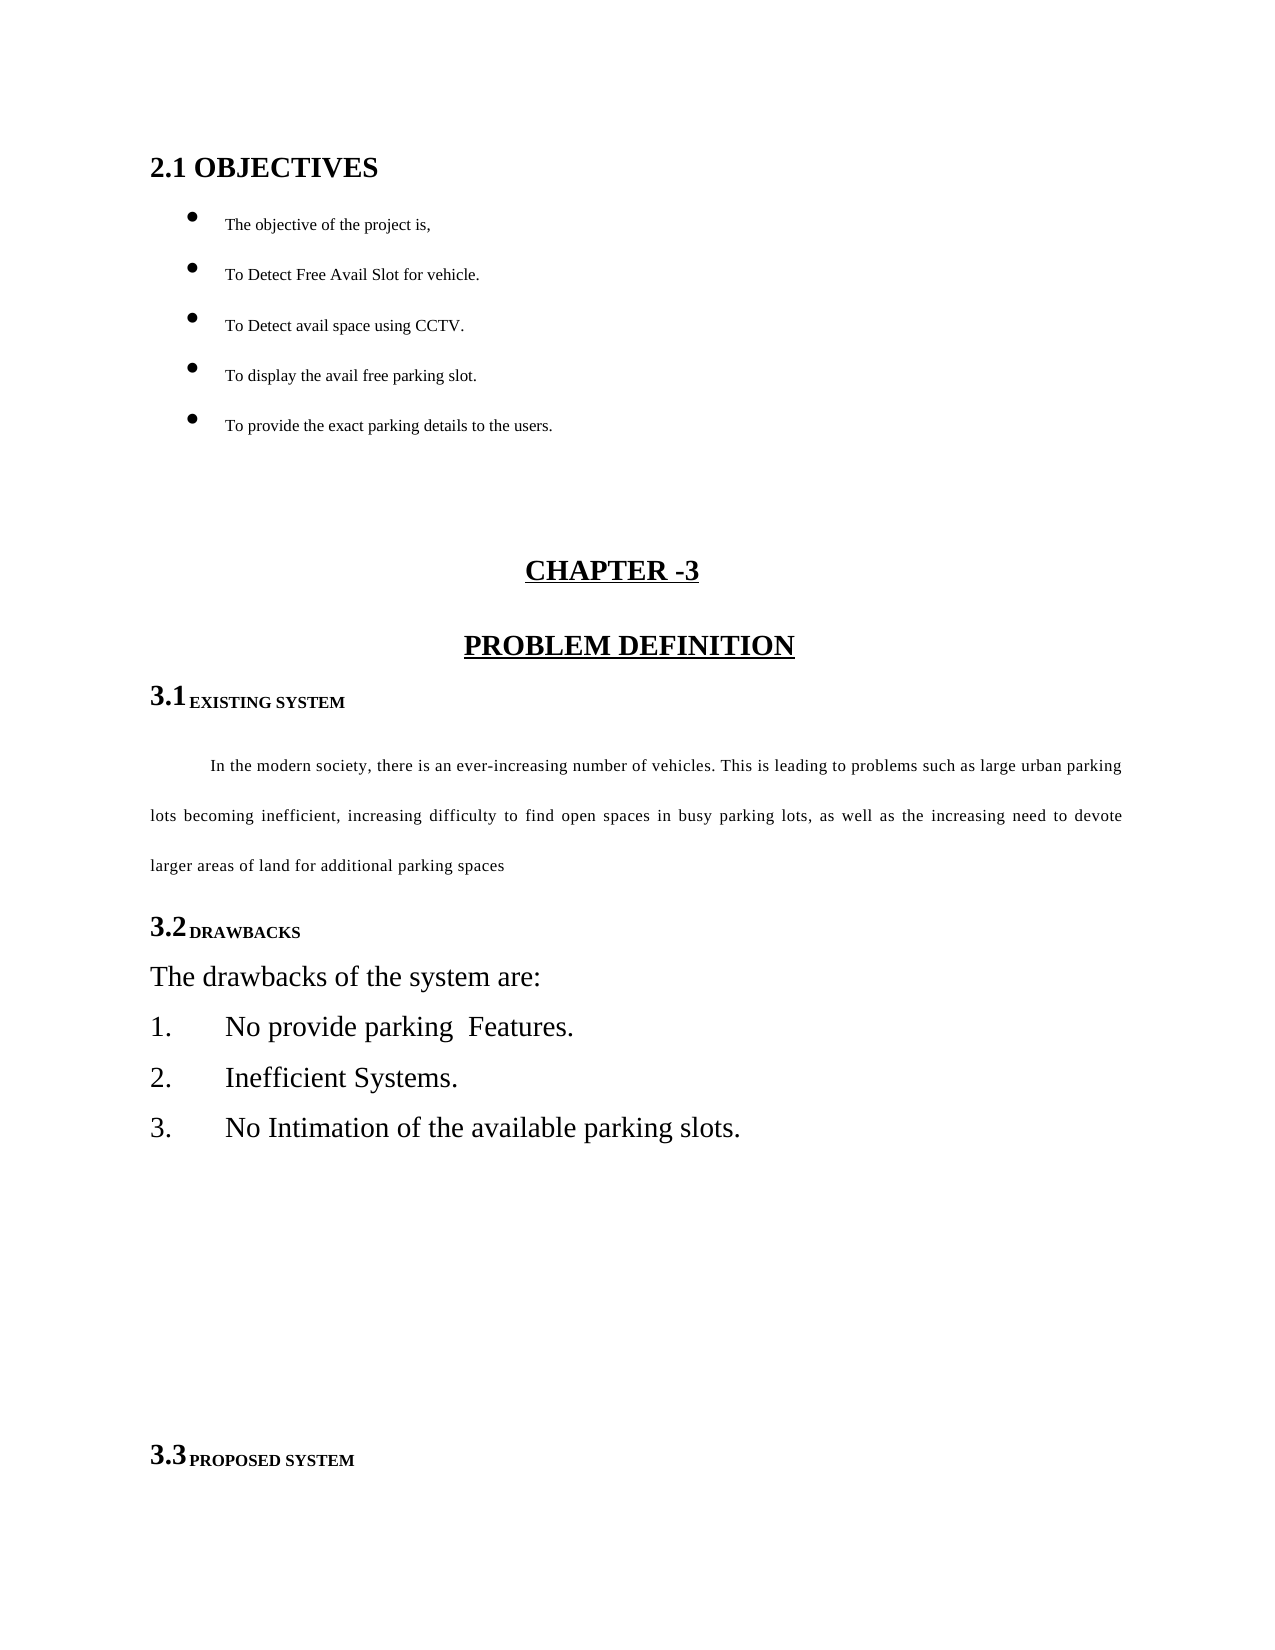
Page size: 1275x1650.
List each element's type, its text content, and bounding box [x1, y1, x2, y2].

list To display the avail free parking slot. [187, 352, 1125, 385]
list No Intimation of the available parking slots. [150, 1110, 1125, 1144]
list No provide parking Features. [150, 1009, 1125, 1043]
text 2.1 OBJECTIVES [150, 150, 1125, 183]
text In the modern society, there is an ever-increasing number of vehicles. This is leading to problems such as large urban parking lots becoming inefficient, increasing difficulty to find open spaces in busy parking lots, as well as the increasing need to devote larger areas of land for additional parking spaces [150, 741, 1125, 875]
list PROPOSED SYSTEM [150, 1437, 1125, 1471]
list To provide the exact parking details to the users. [187, 402, 1125, 436]
list To Detect Free Avail Slot for vehicle. [187, 251, 1125, 284]
list DRAWBACKS [150, 909, 1125, 942]
list Inefficient Systems. [150, 1060, 1125, 1093]
text The drawbacks of the system are: [150, 959, 1125, 993]
list EXISTING SYSTEM [150, 678, 1125, 712]
list The objective of the project is, [187, 200, 1125, 234]
list To Detect avail space using CCTV. [187, 301, 1125, 335]
text CHAPTER -3 [525, 553, 1125, 586]
text PROBLEM DEFINITION [150, 628, 1125, 662]
